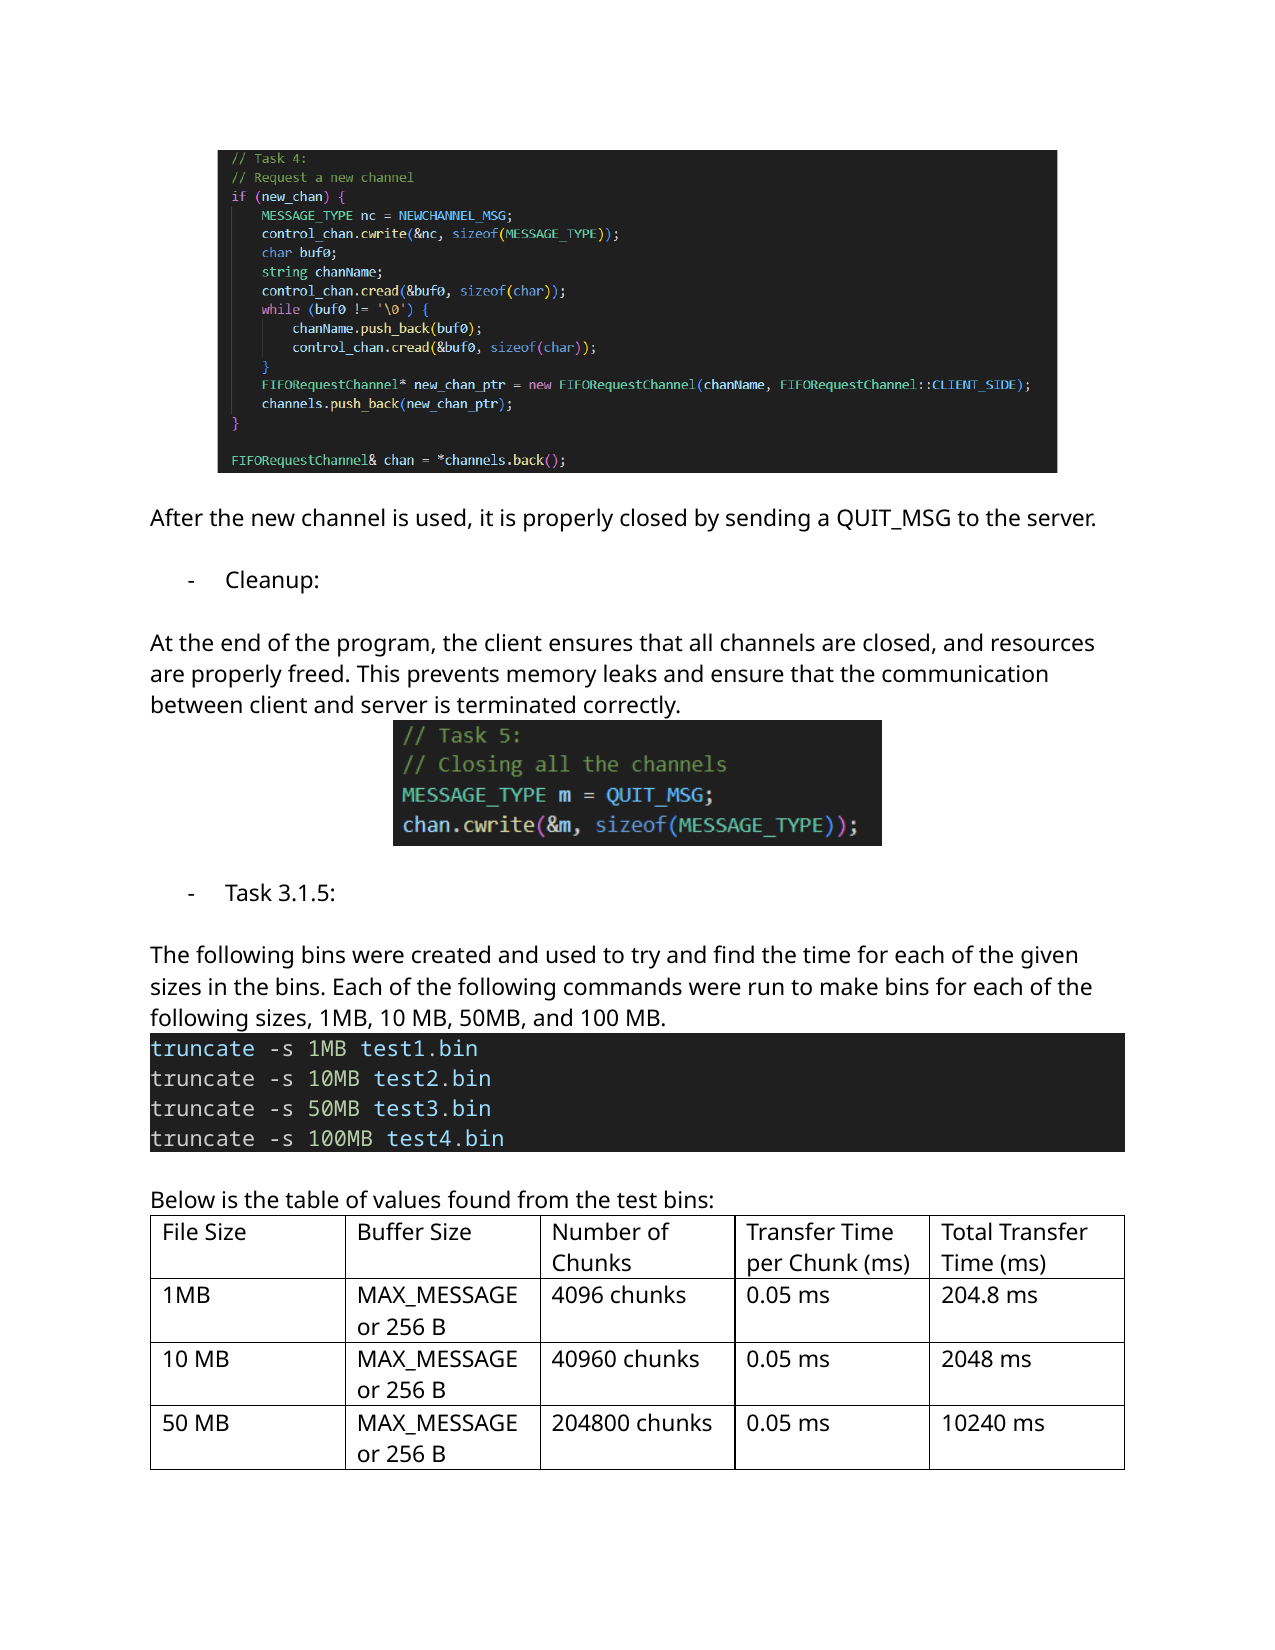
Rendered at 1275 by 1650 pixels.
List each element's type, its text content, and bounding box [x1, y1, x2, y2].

table_cell 0.05 ms [736, 1406, 929, 1469]
table_cell 0.05 ms [736, 1343, 929, 1405]
table_cell 2048 ms [930, 1343, 1124, 1405]
text The following bins were created and used to try and find the time for each of the given sizes in the bins. Each of the following commands were run to make bins for each of the following sizes, 1MB, 10 MB, 50MB, and 100 MB. [150, 939, 1125, 1033]
table_cell MAX_MESSAGE or 256 B [346, 1279, 540, 1342]
table_header File Size [151, 1216, 345, 1278]
text At the end of the program, the client ensures that all channels are closed, and resources are properly freed. This prevents memory leaks and ensure that the communication between client and server is terminated correctly. [150, 627, 1125, 721]
table_cell 204800 chunks [541, 1406, 734, 1469]
list Task 3.1.5: [187, 877, 1125, 908]
text truncate -s 50MB test3.bin [150, 1093, 1125, 1122]
picture [217, 150, 1058, 473]
list Cleanup: [187, 564, 1125, 596]
table_header Buffer Size [346, 1216, 540, 1278]
table_header Transfer Time per Chunk (ms) [736, 1216, 929, 1278]
picture [393, 720, 882, 846]
table_header Number of Chunks [541, 1216, 734, 1278]
text truncate -s 100MB test4.bin [150, 1122, 1125, 1152]
text truncate -s 10MB test2.bin [150, 1063, 1125, 1093]
table_cell 204.8 ms [930, 1279, 1124, 1342]
table_cell 10240 ms [930, 1406, 1124, 1469]
table_cell 0.05 ms [736, 1279, 929, 1342]
table_cell 50 MB [151, 1406, 345, 1469]
table_cell 10 MB [151, 1343, 345, 1405]
table_cell MAX_MESSAGE or 256 B [346, 1343, 540, 1405]
text truncate -s 1MB test1.bin [150, 1033, 1125, 1063]
table_cell 40960 chunks [541, 1343, 734, 1405]
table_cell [346, 1406, 540, 1469]
text Below is the table of values found from the test bins: [150, 1183, 1125, 1215]
table_cell 4096 chunks [541, 1279, 734, 1342]
text After the new channel is used, it is properly closed by sending a QUIT_MSG to the server. [150, 502, 1125, 533]
table_header Total Transfer Time (ms) [930, 1216, 1124, 1278]
table_cell 1MB [151, 1279, 345, 1342]
